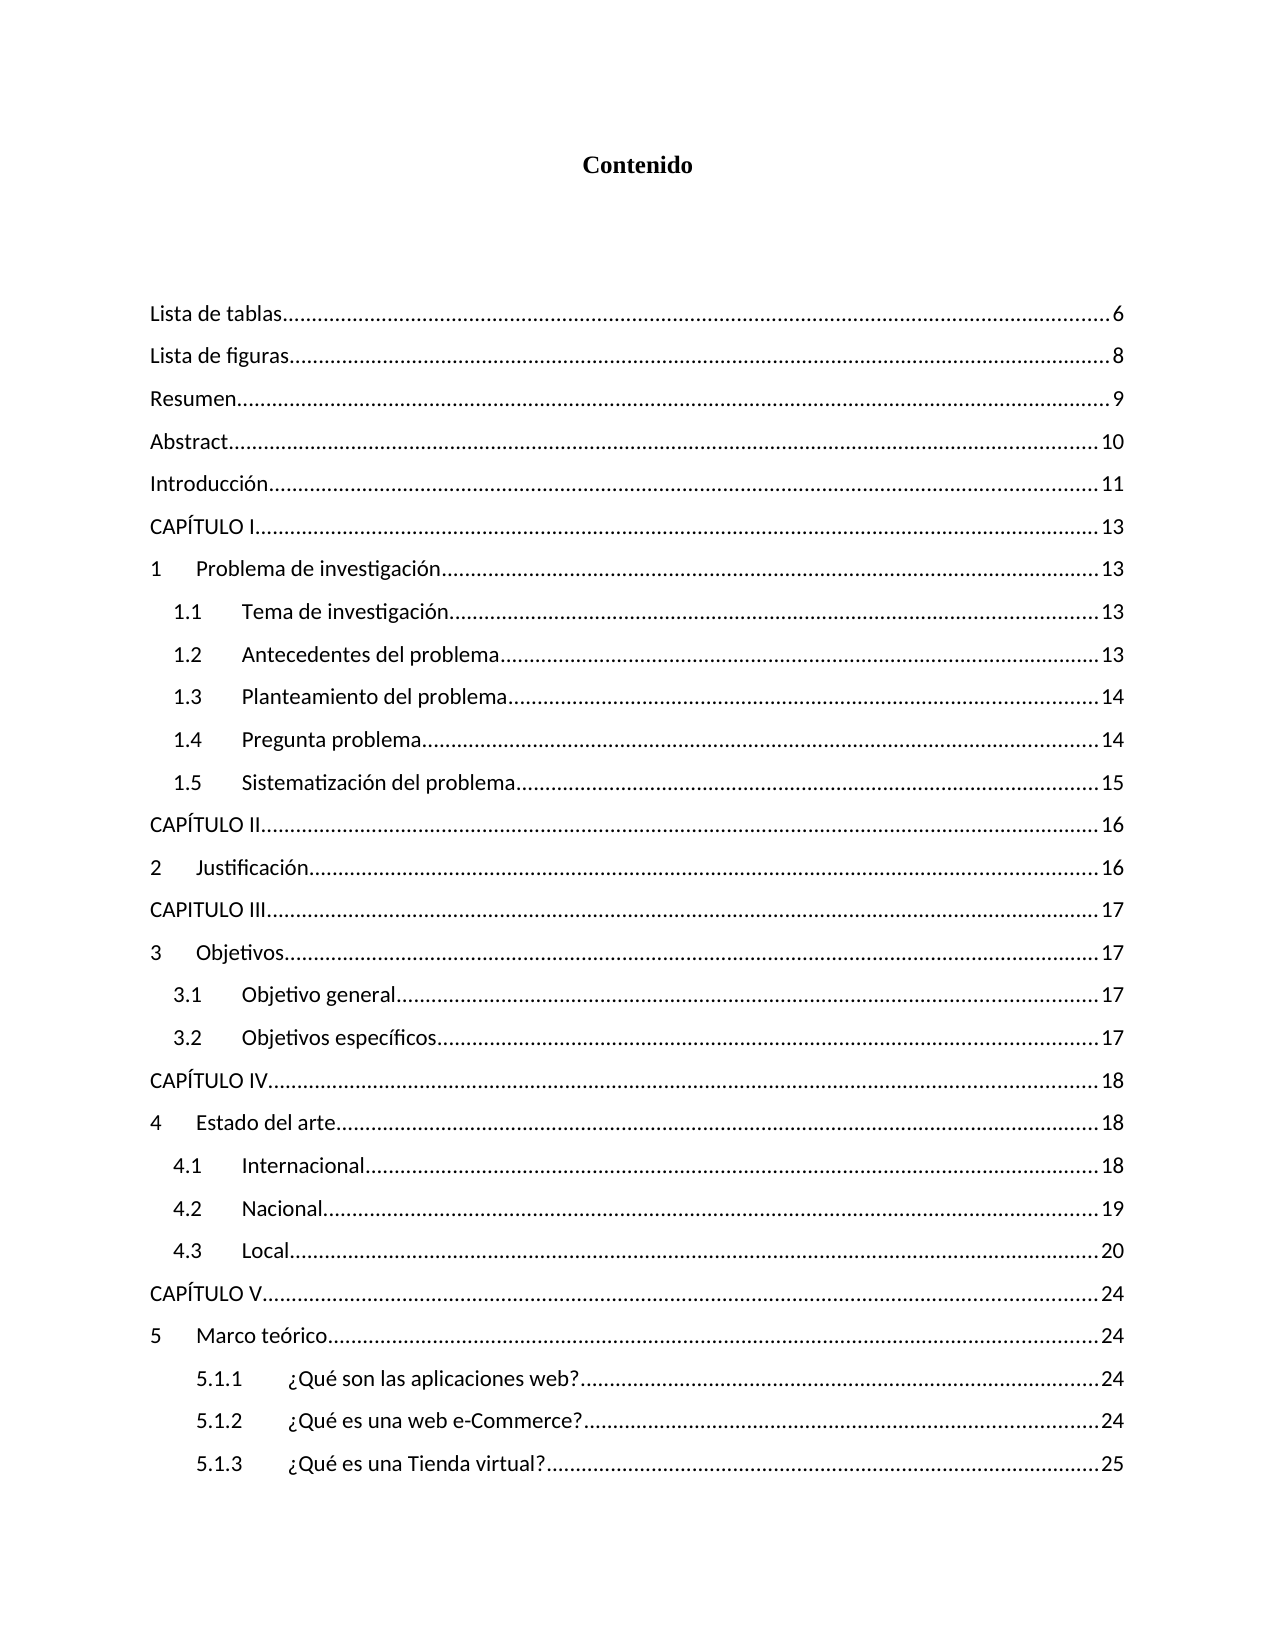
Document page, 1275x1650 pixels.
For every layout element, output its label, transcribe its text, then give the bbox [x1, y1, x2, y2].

text Contenido [150, 150, 1125, 179]
